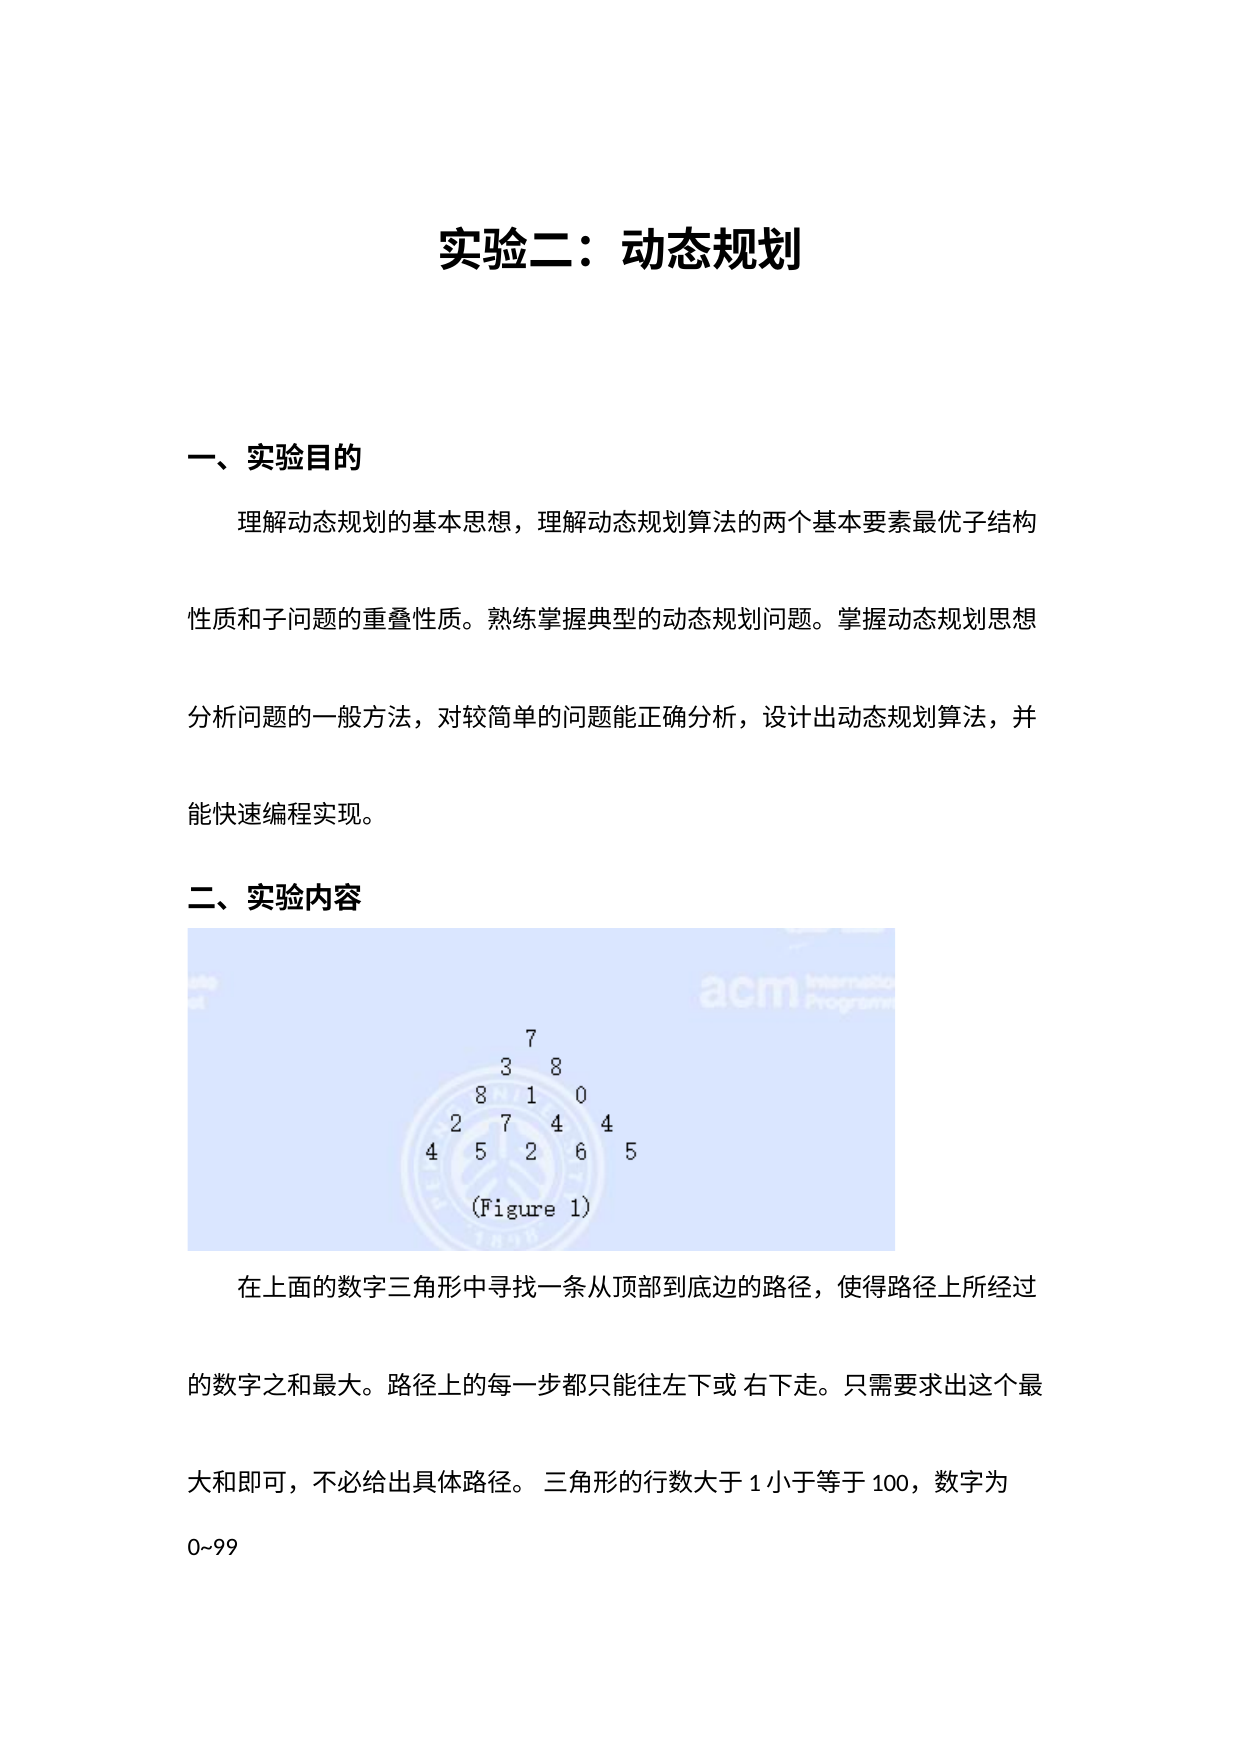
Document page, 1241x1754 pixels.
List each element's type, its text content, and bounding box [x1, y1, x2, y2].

picture [187, 928, 896, 1251]
subtitle 实验二：动态规划 [187, 197, 1053, 295]
text 理解动态规划的基本思想，理解动态规划算法的两个基本要素最优子结构性质和子问题的重叠性质。熟练掌握典型的动态规划问题。掌握动态规划思想分析问题的一般方法，对较简单的问题能正确分析，设计出动态规划算法，并能快速编程实现。 [187, 488, 1053, 845]
text 二、实验内容 [187, 863, 1053, 928]
text 一、实验目的 [187, 423, 1053, 488]
text 在上面的数字三角形中寻找一条从顶部到底边的路径，使得路径上所经过的数字之和最大。路径上的每一步都只能往左下或 右下走。只需要求出这个最大和即可，不必给出具体路径。 三角形的行数大于1小于等于100，数字为0~99 [187, 1253, 1053, 1562]
